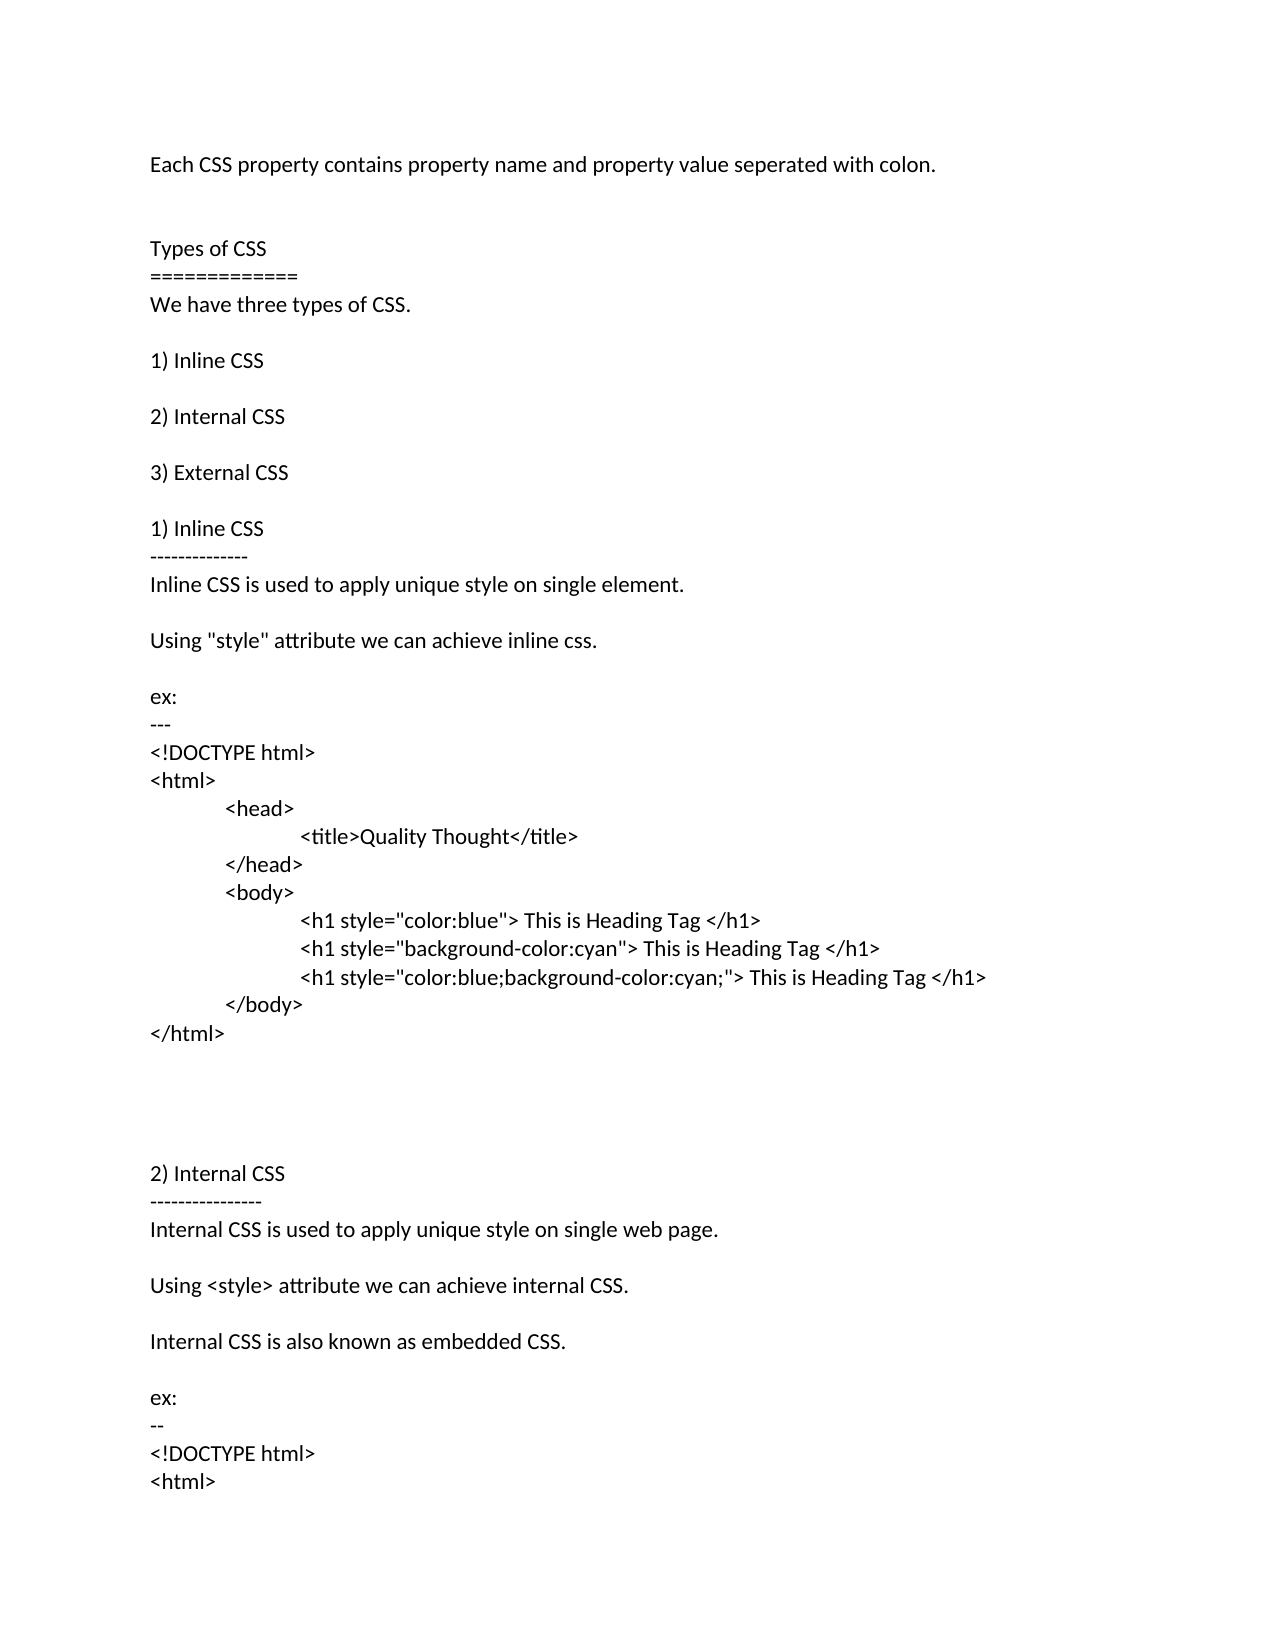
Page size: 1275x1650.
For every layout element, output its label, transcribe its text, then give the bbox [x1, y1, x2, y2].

text <h1 style="color:blue;background-color:cyan;"> This is Heading Tag </h1> [150, 963, 1125, 991]
text We have three types of CSS. [150, 290, 1125, 318]
text <h1 style="color:blue"> This is Heading Tag </h1> [150, 907, 1125, 934]
text <html> [150, 1467, 1125, 1495]
text <body> [150, 878, 1125, 907]
text <html> [150, 766, 1125, 794]
text Inline CSS is used to apply unique style on single element. [150, 570, 1125, 598]
text <!DOCTYPE html> [150, 1439, 1125, 1467]
text 3) External CSS [150, 458, 1125, 486]
text Each CSS property contains property name and property value seperated with colon. [150, 150, 1125, 178]
text <!DOCTYPE html> [150, 738, 1125, 766]
text 1) Inline CSS [150, 514, 1125, 542]
text ex: [150, 1383, 1125, 1411]
text Using <style> attribute we can achieve internal CSS. [150, 1271, 1125, 1299]
text --- [150, 710, 1125, 738]
text <title>Quality Thought</title> [150, 822, 1125, 851]
text ============= [150, 262, 1125, 290]
text Using "style" attribute we can achieve inline css. [150, 626, 1125, 654]
text Types of CSS [150, 234, 1125, 262]
text </head> [150, 851, 1125, 878]
text <h1 style="background-color:cyan"> This is Heading Tag </h1> [150, 934, 1125, 963]
text -- [150, 1411, 1125, 1439]
text 1) Inline CSS [150, 346, 1125, 374]
text ex: [150, 682, 1125, 710]
text 2) Internal CSS [150, 1159, 1125, 1187]
text <head> [150, 794, 1125, 822]
text ---------------- [150, 1187, 1125, 1215]
text </html> [150, 1019, 1125, 1047]
text Internal CSS is also known as embedded CSS. [150, 1327, 1125, 1355]
text 2) Internal CSS [150, 402, 1125, 430]
text </body> [150, 991, 1125, 1019]
text Internal CSS is used to apply unique style on single web page. [150, 1215, 1125, 1243]
text -------------- [150, 542, 1125, 570]
